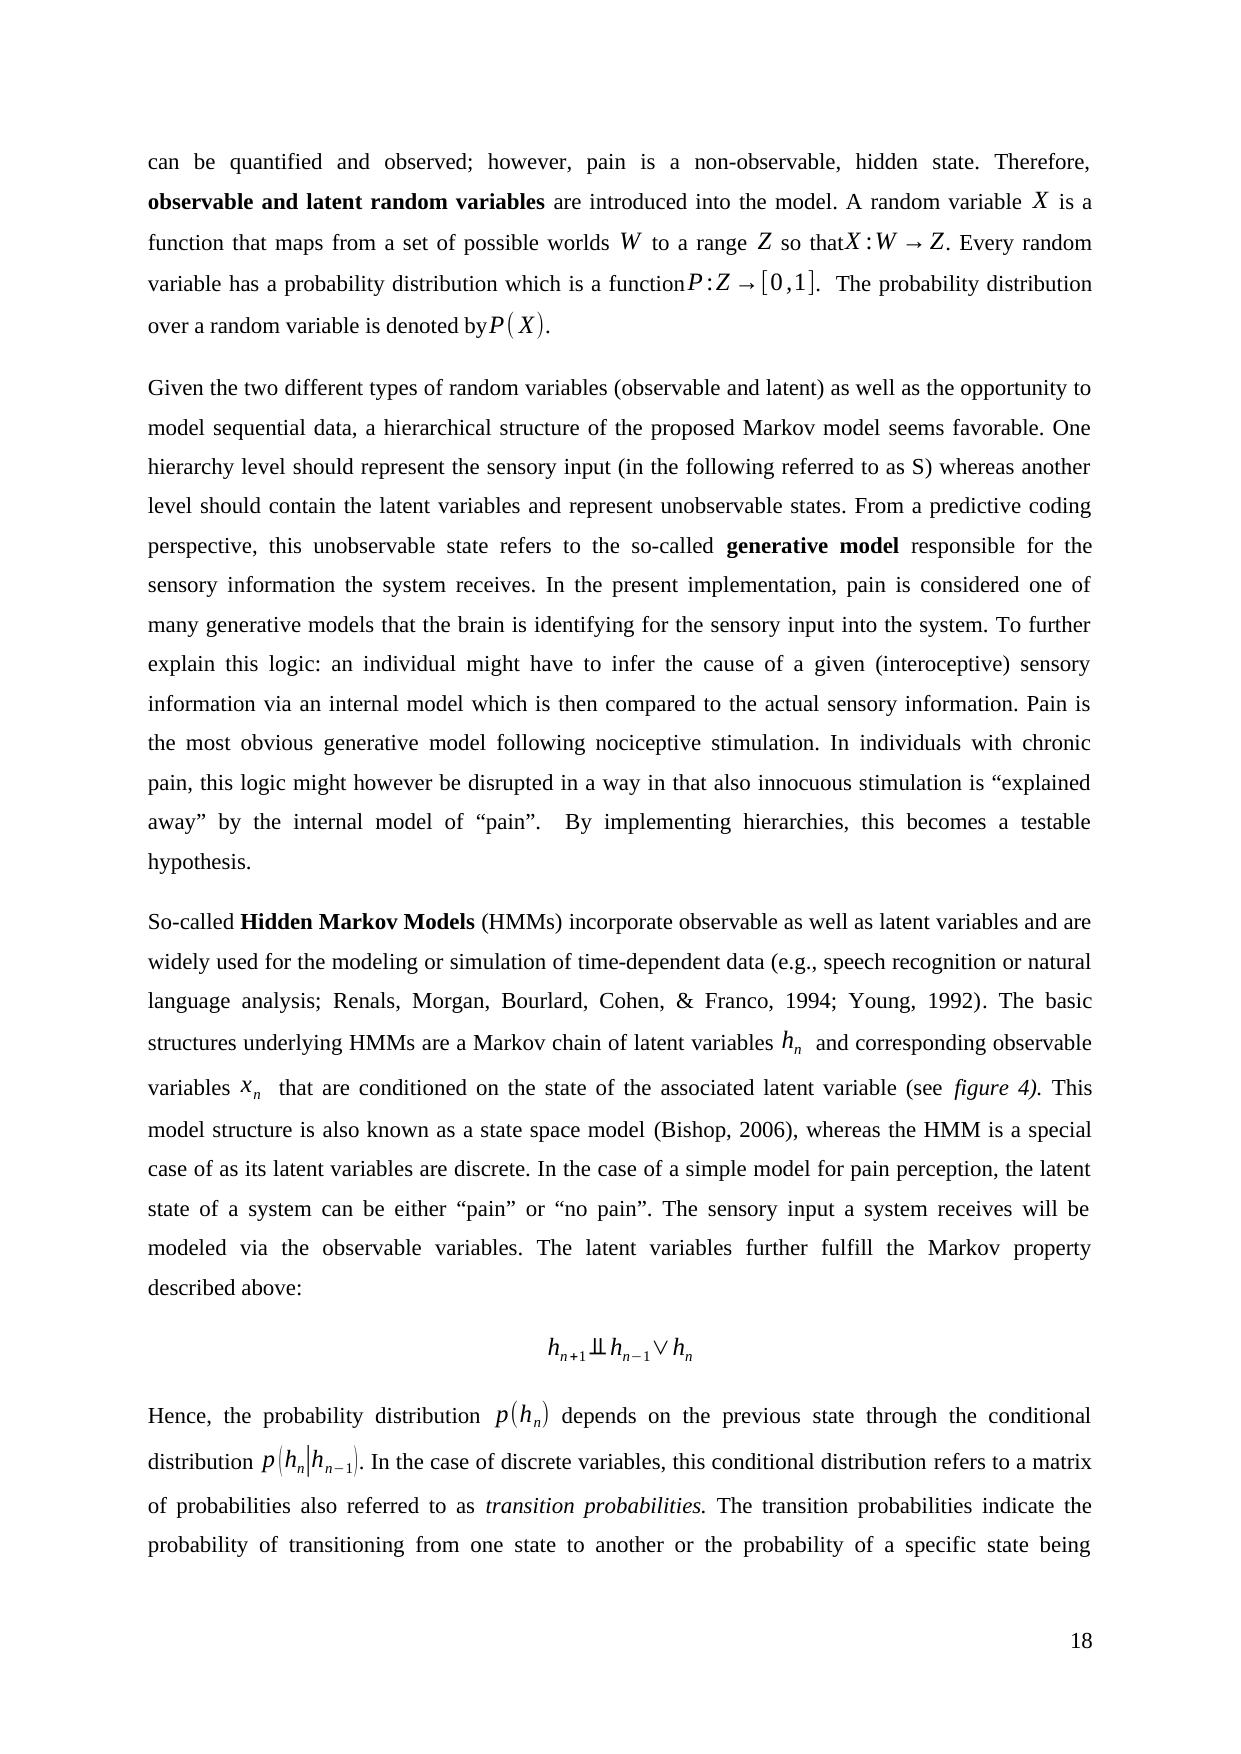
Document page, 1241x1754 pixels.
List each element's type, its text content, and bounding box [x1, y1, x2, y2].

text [148, 1399, 1092, 1558]
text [148, 148, 1092, 340]
text So-called Hidden Markov Models (HMMs) incorporate observable as well as latent variables and are widely used for the modeling or simulation of time-dependent data (e.g., speech recognition or natural language analysis; Renals, Morgan, Bourlard, Cohen, & Franco, 1994; Young, 1992). The basic structures underlying HMMs are a Markov chain of latent variables and corresponding observable variables that are conditioned on the state of the associated latent variable (see figure 4). This model structure is also known as a state space model (Bishop, 2006), whereas the HMM is a special case of as its latent variables are discrete. In the case of a simple model for pain perception, the latent state of a system can be either “pain” or “no pain”. The sensory input a system receives will be modeled via the observable variables. The latent variables further fulfill the Markov property described above: [148, 908, 1092, 1300]
text Given the two different types of random variables (observable and latent) as well as the opportunity to model sequential data, a hierarchical structure of the proposed Markov model seems favorable. One hierarchy level should represent the sensory input (in the following referred to as S) whereas another level should contain the latent variables and represent unobservable states. From a predictive coding perspective, this unobservable state refers to the so-called generative model responsible for the sensory information the system receives. In the present implementation, pain is considered one of many generative models that the brain is identifying for the sensory input into the system. To further explain this logic: an individual might have to infer the cause of a given (interoceptive) sensory information via an internal model which is then compared to the actual sensory information. Pain is the most obvious generative model following nociceptive stimulation. In individuals with chronic pain, this logic might however be disrupted in a way in that also innocuous stimulation is “explained away” by the internal model of “pain”. By implementing hierarchies, this becomes a testable hypothesis. [148, 374, 1092, 874]
